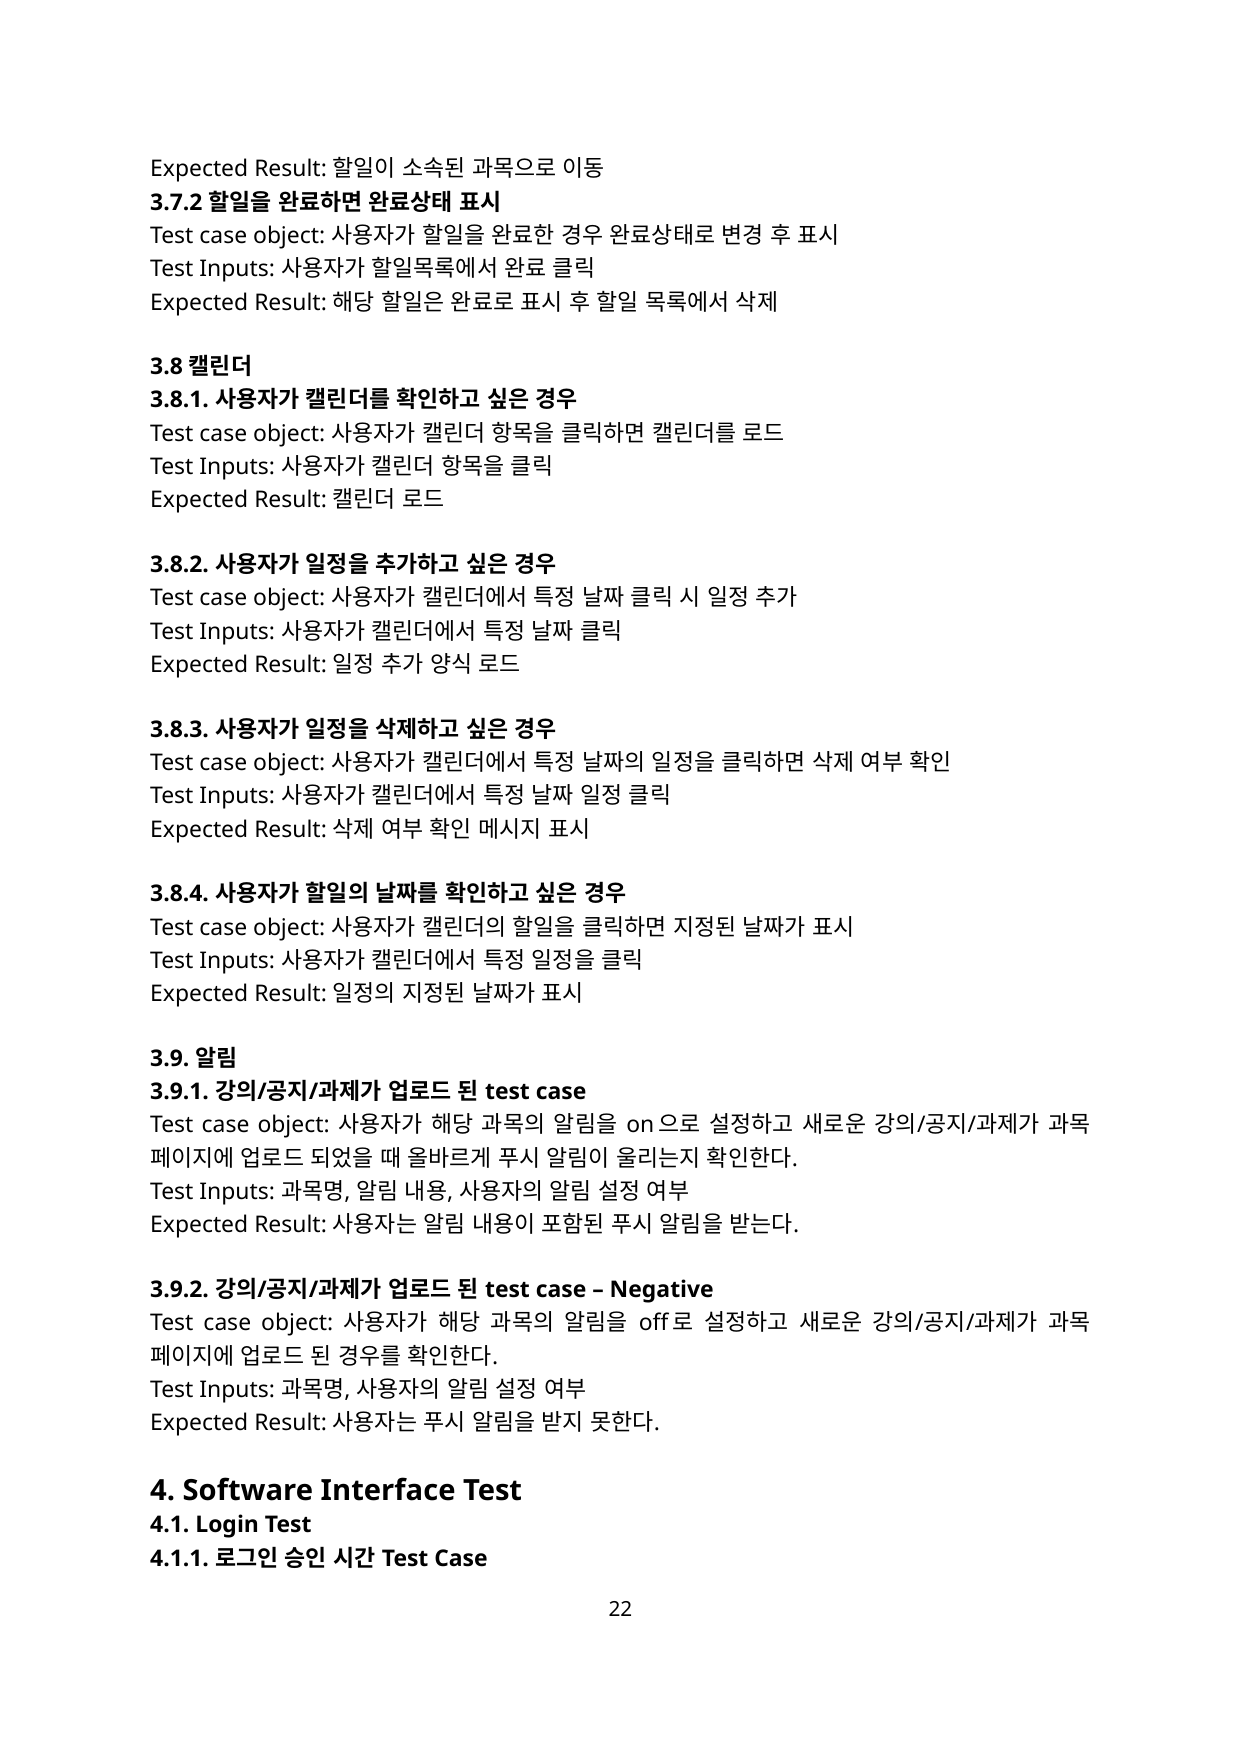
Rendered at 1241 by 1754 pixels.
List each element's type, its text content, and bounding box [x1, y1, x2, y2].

text 3.8.2. 사용자가 일정을 추가하고 싶은 경우 [150, 546, 1090, 579]
text Test Inputs: 사용자가 할일목록에서 완료 클릭 [150, 250, 1090, 283]
text Expected Result: 할일이 소속된 과목으로 이동 [150, 150, 1090, 183]
text Test case object: 사용자가 캘린더에서 특정 날짜의 일정을 클릭하면 삭제 여부 확인 [150, 744, 1090, 777]
text Expected Result: 사용자는 푸시 알림을 받지 못한다. [150, 1404, 1090, 1437]
text Test Inputs: 사용자가 캘린더에서 특정 날짜 일정 클릭 [150, 777, 1090, 810]
text Test case object: 사용자가 할일을 완료한 경우 완료상태로 변경 후 표시 [150, 217, 1090, 250]
text 4. Software Interface Test [150, 1469, 1090, 1508]
text Expected Result: 사용자는 알림 내용이 포함된 푸시 알림을 받는다. [150, 1206, 1090, 1239]
text Expected Result: 삭제 여부 확인 메시지 표시 [150, 810, 1090, 844]
text 3.8.1. 사용자가 캘린더를 확인하고 싶은 경우 [150, 381, 1090, 414]
text Test Inputs: 과목명, 사용자의 알림 설정 여부 [150, 1371, 1090, 1404]
text 3.9.2. 강의/공지/과제가 업로드 된 test case – Negative [150, 1271, 1090, 1304]
text Test Inputs: 사용자가 캘린더 항목을 클릭 [150, 448, 1090, 481]
text Test case object: 사용자가 캘린더에서 특정 날짜 클릭 시 일정 추가 [150, 579, 1090, 612]
text Test case object: 사용자가 캘린더의 할일을 클릭하면 지정된 날짜가 표시 [150, 908, 1090, 942]
text 3.8.3. 사용자가 일정을 삭제하고 싶은 경우 [150, 710, 1090, 744]
text Test case object: 사용자가 캘린더 항목을 클릭하면 캘린더를 로드 [150, 414, 1090, 448]
text Expected Result: 일정 추가 양식 로드 [150, 646, 1090, 679]
text 3.9. 알림 [150, 1039, 1090, 1073]
text 3.8 캘린더 [150, 348, 1090, 381]
text Expected Result: 해당 할일은 완료로 표시 후 할일 목록에서 삭제 [150, 283, 1090, 317]
text 3.8.4. 사용자가 할일의 날짜를 확인하고 싶은 경우 [150, 875, 1090, 908]
text Test Inputs: 사용자가 캘린더에서 특정 날짜 클릭 [150, 612, 1090, 646]
text 4.1. Login Test [150, 1508, 1090, 1540]
text Expected Result: 일정의 지정된 날짜가 표시 [150, 975, 1090, 1008]
text 4.1.1. 로그인 승인 시간 Test Case [150, 1540, 1090, 1573]
text Test case object: 사용자가 해당 과목의 알림을 on으로 설정하고 새로운 강의/공지/과제가 과목 페이지에 업로드 되었을 때 올바르게 푸시 알림이 울리는지 확인한다. [150, 1106, 1090, 1173]
text Test Inputs: 사용자가 캘린더에서 특정 일정을 클릭 [150, 942, 1090, 975]
text 3.7.2 할일을 완료하면 완료상태 표시 [150, 183, 1090, 217]
text Test case object: 사용자가 해당 과목의 알림을 off로 설정하고 새로운 강의/공지/과제가 과목 페이지에 업로드 된 경우를 확인한다. [150, 1304, 1090, 1371]
text Test Inputs: 과목명, 알림 내용, 사용자의 알림 설정 여부 [150, 1173, 1090, 1206]
text 3.9.1. 강의/공지/과제가 업로드 된 test case [150, 1073, 1090, 1106]
text Expected Result: 캘린더 로드 [150, 481, 1090, 514]
